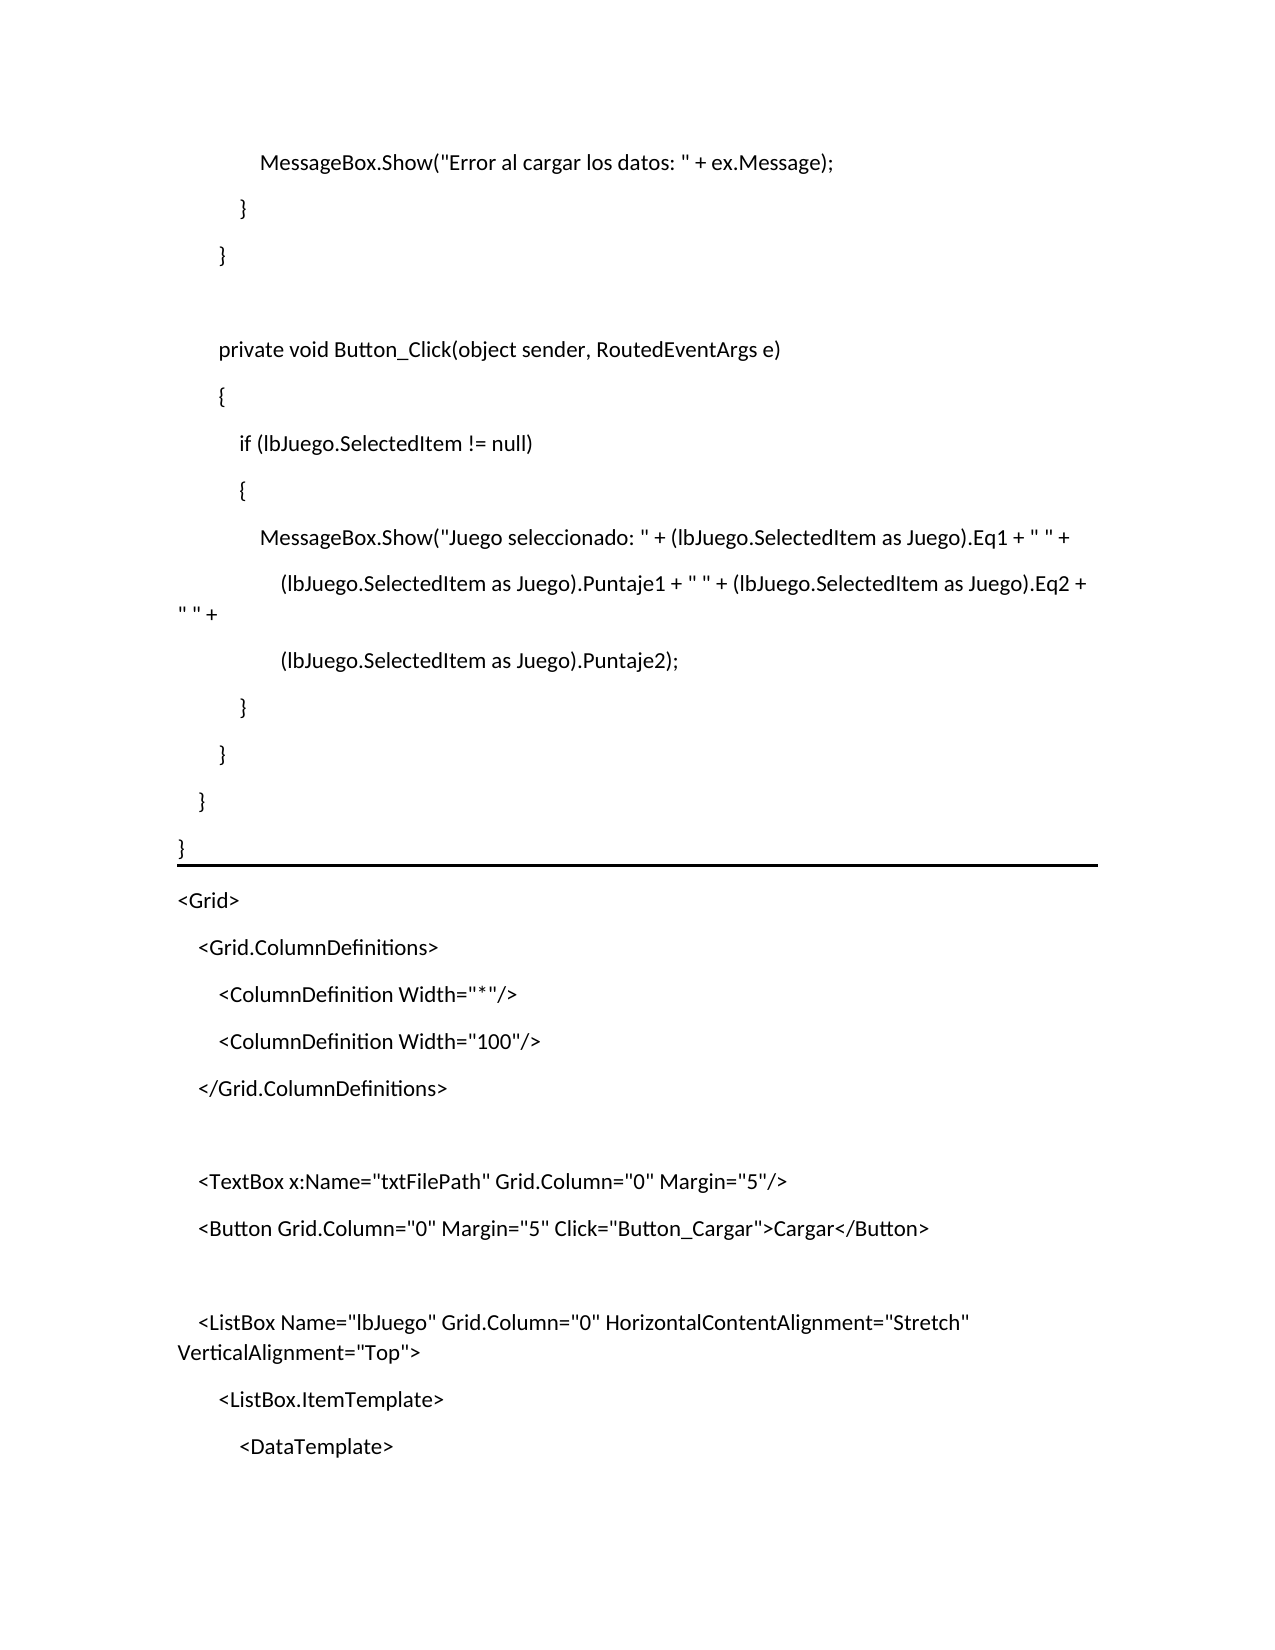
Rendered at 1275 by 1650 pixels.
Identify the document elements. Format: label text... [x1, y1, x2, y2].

text } [177, 241, 1098, 269]
text <ColumnDefinition Width="100"/> [177, 1027, 1098, 1055]
text <TextBox x:Name="txtFilePath" Grid.Column="0" Margin="5"/> [177, 1167, 1098, 1195]
text { [177, 476, 1098, 504]
text <Button Grid.Column="0" Margin="5" Click="Button_Cargar">Cargar</Button> [177, 1214, 1098, 1242]
text <DataTemplate> [177, 1432, 1098, 1460]
text (lbJuego.SelectedItem as Juego).Puntaje1 + " " + (lbJuego.SelectedItem as Juego).Eq2 + " " + [177, 569, 1098, 628]
text { [177, 382, 1098, 410]
text } [177, 834, 1098, 864]
text if (lbJuego.SelectedItem != null) [177, 429, 1098, 457]
text } [177, 787, 1098, 815]
text (lbJuego.SelectedItem as Juego).Puntaje2); [177, 647, 1098, 674]
text </Grid.ColumnDefinitions> [177, 1074, 1098, 1102]
text MessageBox.Show("Error al cargar los datos: " + ex.Message); [177, 148, 1098, 176]
text <ListBox Name="lbJuego" Grid.Column="0" HorizontalContentAlignment="Stretch" VerticalAlignment="Top"> [177, 1308, 1098, 1366]
text <Grid.ColumnDefinitions> [177, 933, 1098, 961]
text <ListBox.ItemTemplate> [177, 1385, 1098, 1413]
text <Grid> [177, 886, 1098, 914]
text } [177, 693, 1098, 721]
text <ColumnDefinition Width="*"/> [177, 980, 1098, 1008]
text private void Button_Click(object sender, RoutedEventArgs e) [177, 335, 1098, 363]
text } [177, 194, 1098, 222]
text } [177, 740, 1098, 768]
text MessageBox.Show("Juego seleccionado: " + (lbJuego.SelectedItem as Juego).Eq1 + " " + [177, 523, 1098, 551]
